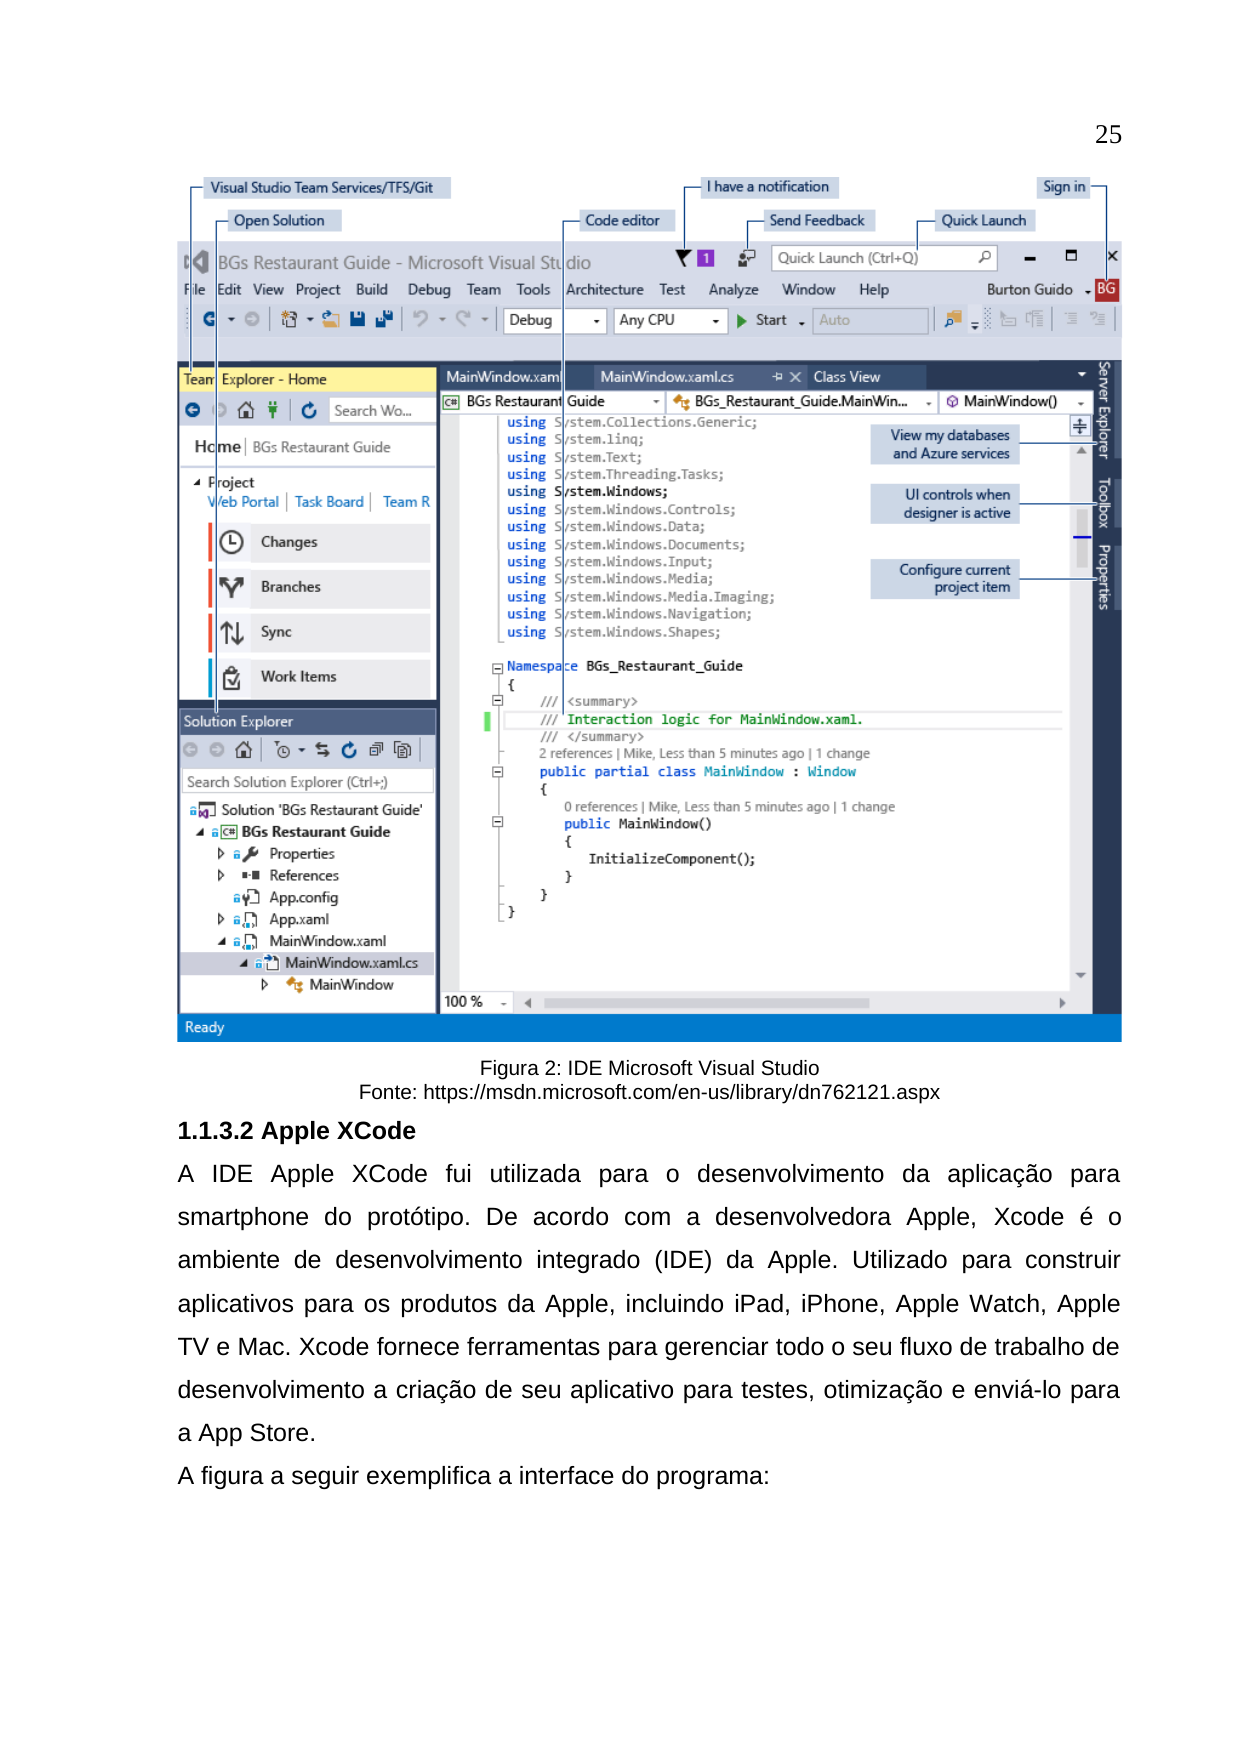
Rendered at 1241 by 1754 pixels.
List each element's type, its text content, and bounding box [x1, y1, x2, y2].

text A figura a seguir exemplifica a interface do programa: [177, 1461, 1122, 1490]
picture [177, 177, 1123, 1042]
text A IDE Apple XCode fui utilizada para o desenvolvimento da aplicação para smartphone do protótipo. De acordo com a desenvolvedora Apple, Xcode é o ambiente de desenvolvimento integrado (IDE) da Apple. Utilizado para construir aplicativos para os produtos da Apple, incluindo iPad, iPhone, Apple Watch, Apple TV e Mac. Xcode fornece ferramentas para gerenciar todo o seu fluxo de trabalho de desenvolvimento a criação de seu aplicativo para testes, otimização e enviá-lo para a App Store. [177, 1159, 1122, 1447]
subtitle Apple XCode [177, 1116, 1122, 1145]
